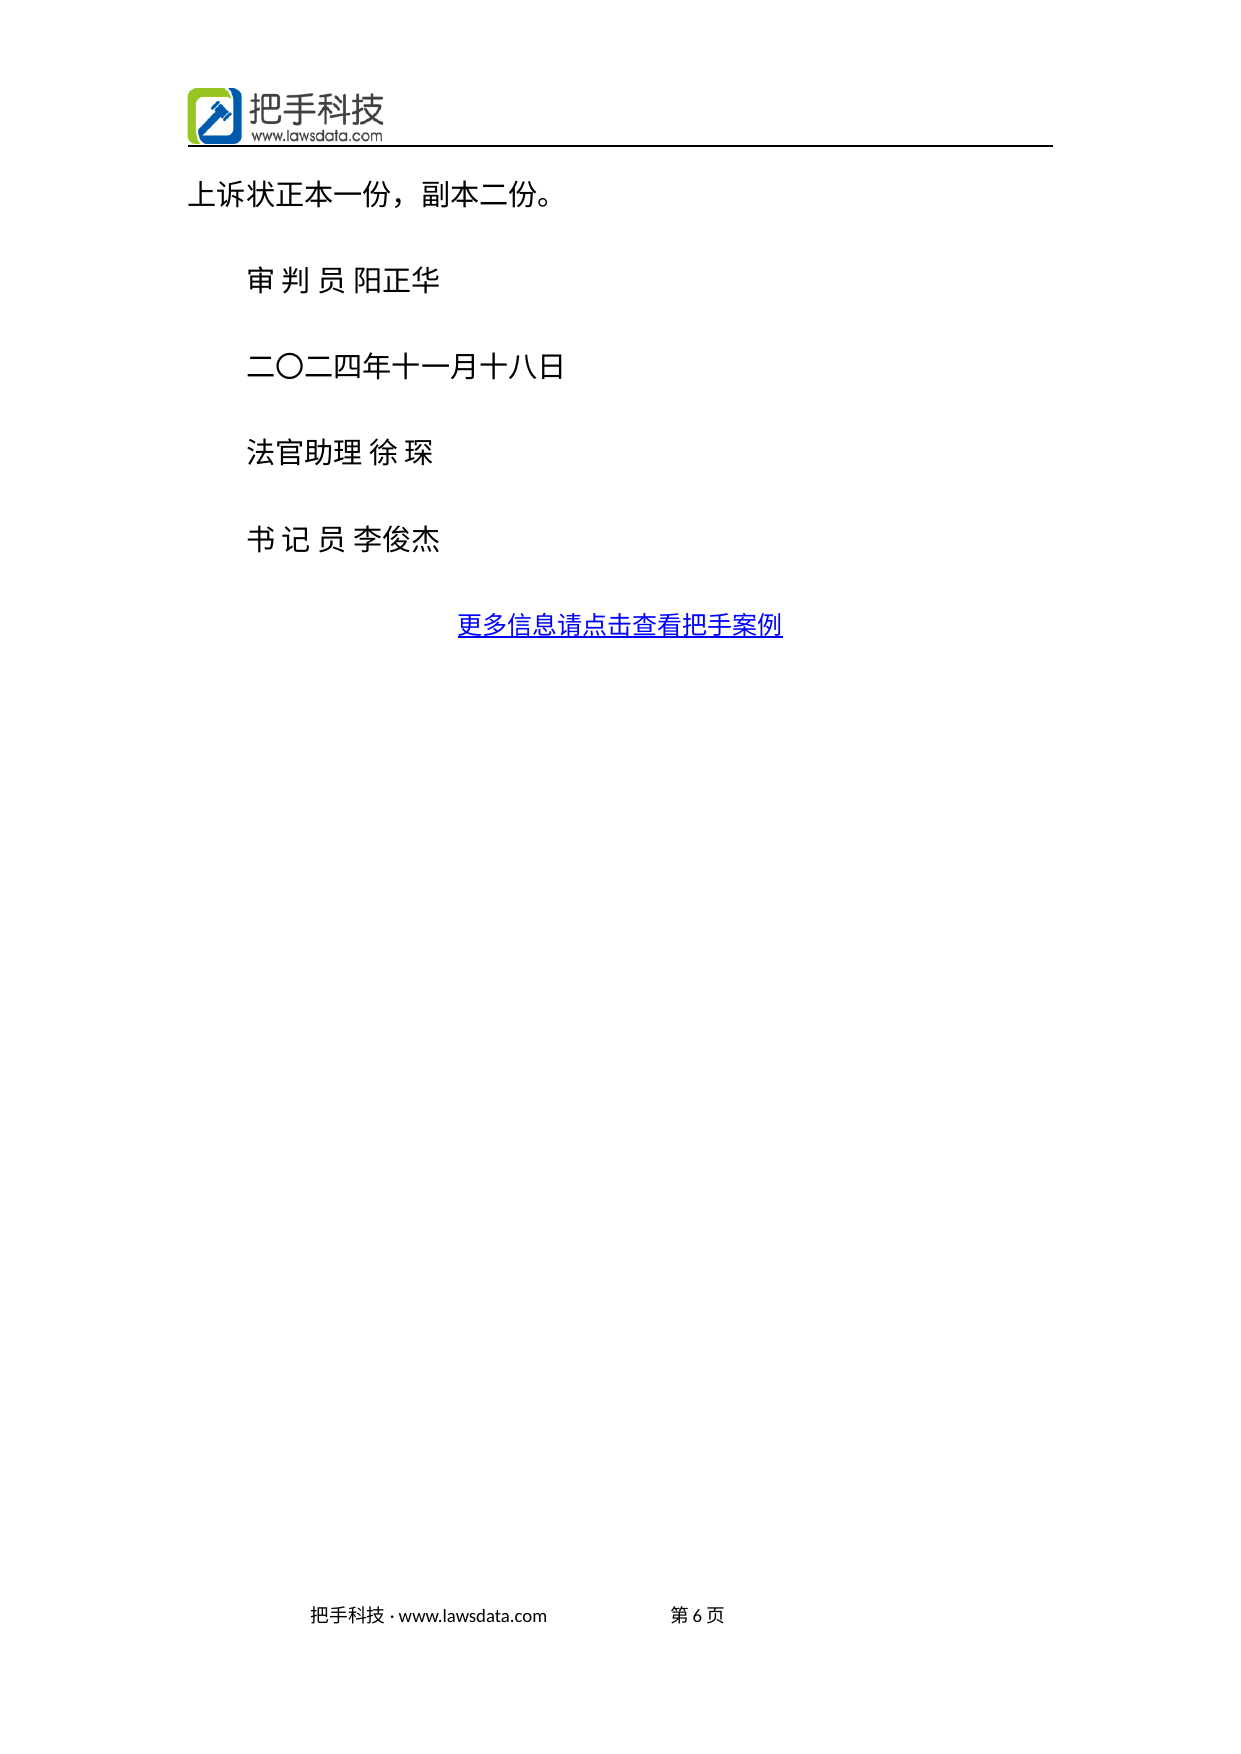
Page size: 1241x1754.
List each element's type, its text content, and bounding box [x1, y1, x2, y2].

text 二〇二四年十一月十八日 [187, 332, 1053, 397]
text 如不服本判决，可在接到判决书的第二日起十日内，通过本院或者直接向随州市中级人民法院提出上诉。书面上诉的，应当提交上诉状正本一份，副本二份。 [187, 160, 1053, 225]
text 法官助理 徐 琛 [187, 419, 1053, 484]
picture [187, 88, 384, 144]
text 审 判 员 阳正华 [187, 246, 1053, 311]
text 书 记 员 李俊杰 [187, 505, 1053, 570]
text 更多信息请点击查看把手案例 [187, 591, 1053, 656]
